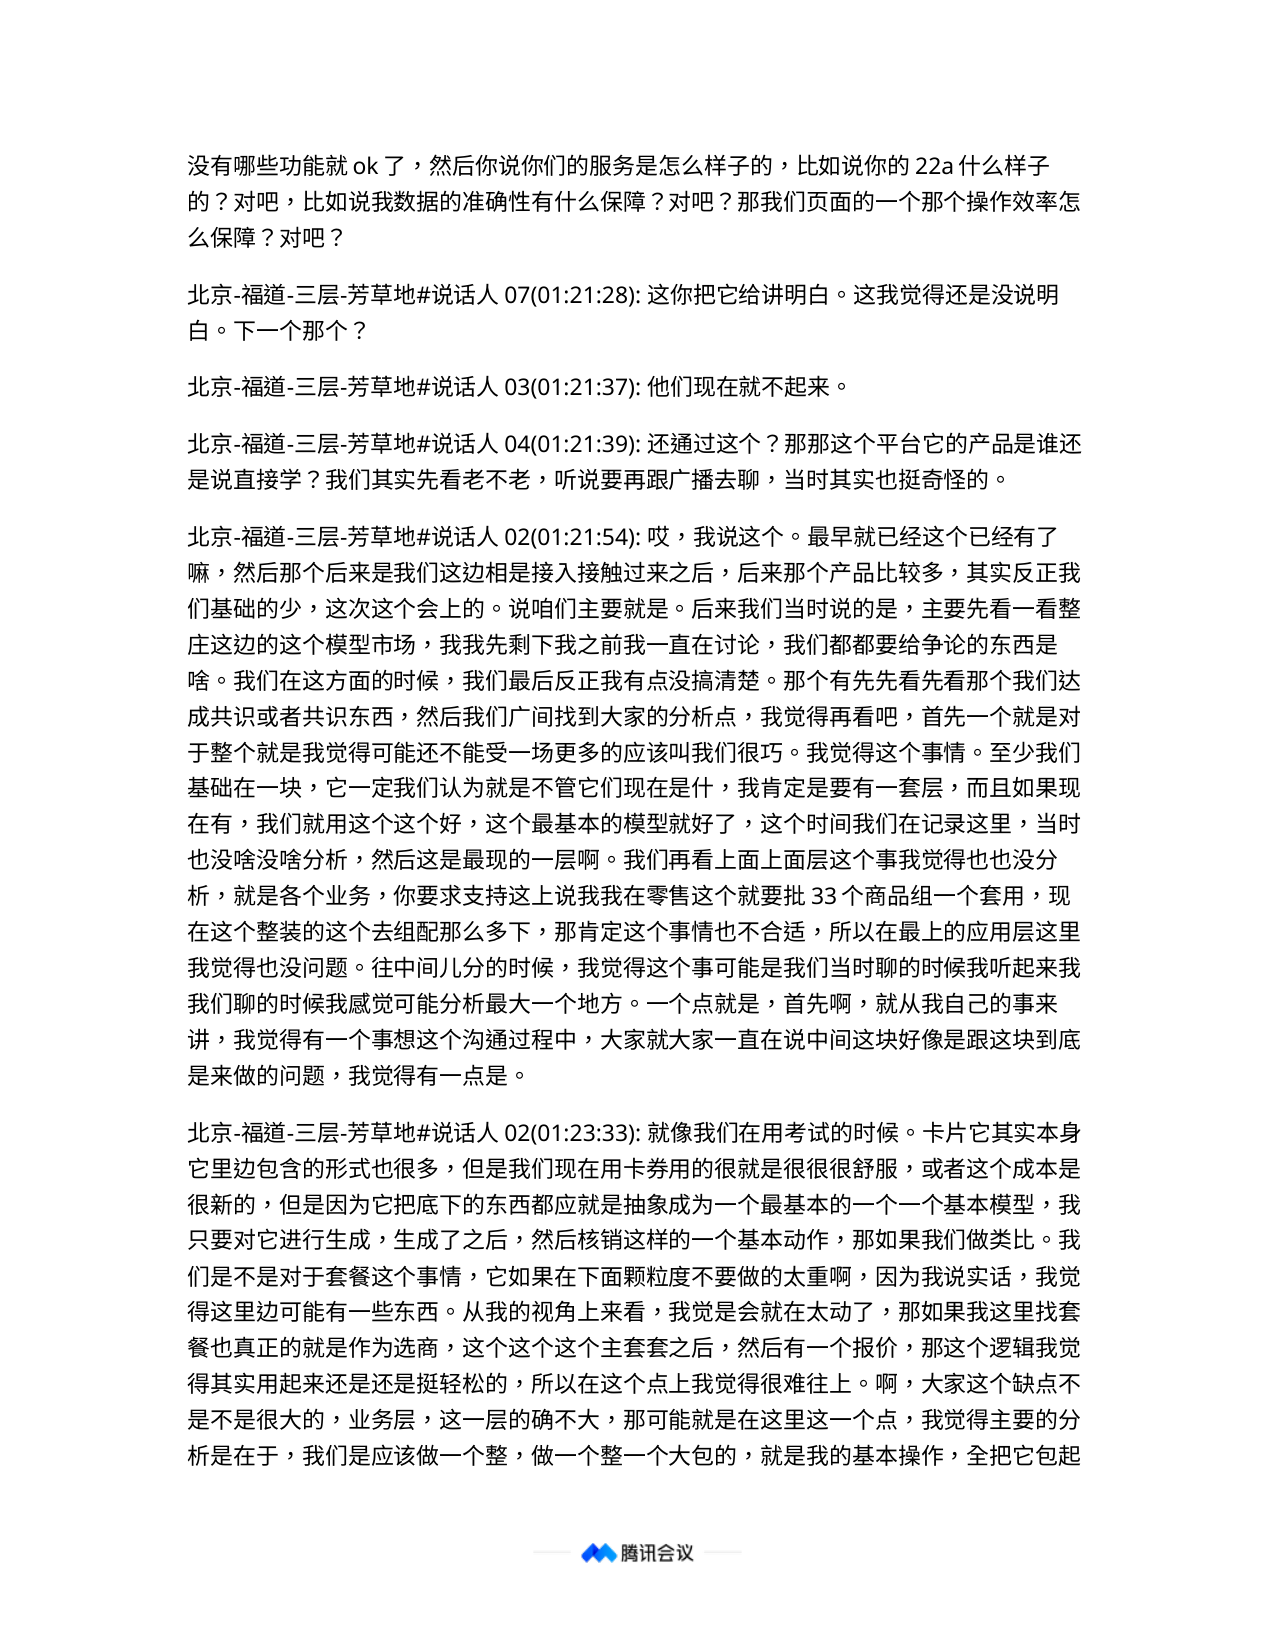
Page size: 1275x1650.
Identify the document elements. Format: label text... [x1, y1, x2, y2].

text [187, 1117, 1087, 1471]
text 北京-福道-三层-芳草地#说话人04(01:21:39): 还通过这个？那那这个平台它的产品是谁还是说直接学？我们其实先看老不老，听说要再跟广播去聊，当时其实也挺奇怪的。 [187, 428, 1087, 495]
picture [533, 1543, 742, 1563]
text 北京-福道-三层-芳草地#说话人03(01:21:37): 他们现在就不起来。 [187, 371, 1087, 403]
text 北京-福道-三层-芳草地#说话人02(01:21:54): 哎，我说这个。最早就已经这个已经有了嘛，然后那个后来是我们这边相是接入接触过来之后，后来那个产品比较多，其实反正我们基础的少，这次这个会上的。说咱们主要就是。后来我们当时说的是，主要先看一看整庄这边的这个模型市场，我我先剩下我之前我一直在讨论，我们都都要给争论的东西是啥。我们在这方面的时候，我们最后反正我有点没搞清楚。那个有先先看先看那个我们达成共识或者共识东西，然后我们广间找到大家的分析点，我觉得再看吧，首先一个就是对于整个就是我觉得可能还不能受一场更多的应该叫我们很巧。我觉得这个事情。至少我们基础在一块，它一定我们认为就是不管它们现在是什，我肯定是要有一套层，而且如果现在有，我们就用这个这个好，这个最基本的模型就好了，这个时间我们在记录这里，当时也没啥没啥分析，然后这是最现的一层啊。我们再看上面上面层这个事我觉得也也没分析，就是各个业务，你要求支持这上说我我在零售这个就要批33个商品组一个套用，现在这个整装的这个去组配那么多下，那肯定这个事情也不合适，所以在最上的应用层这里我觉得也没问题。往中间儿分的时候，我觉得这个事可能是我们当时聊的时候我听起来我我们聊的时候我感觉可能分析最大一个地方。一个点就是，首先啊，就从我自己的事来讲，我觉得有一个事想这个沟通过程中，大家就大家一直在说中间这块好像是跟这块到底是来做的问题，我觉得有一点是。 [187, 521, 1087, 1091]
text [187, 150, 1087, 253]
text 北京-福道-三层-芳草地#说话人07(01:21:28): 这你把它给讲明白。这我觉得还是没说明白。下一个那个？ [187, 279, 1087, 346]
